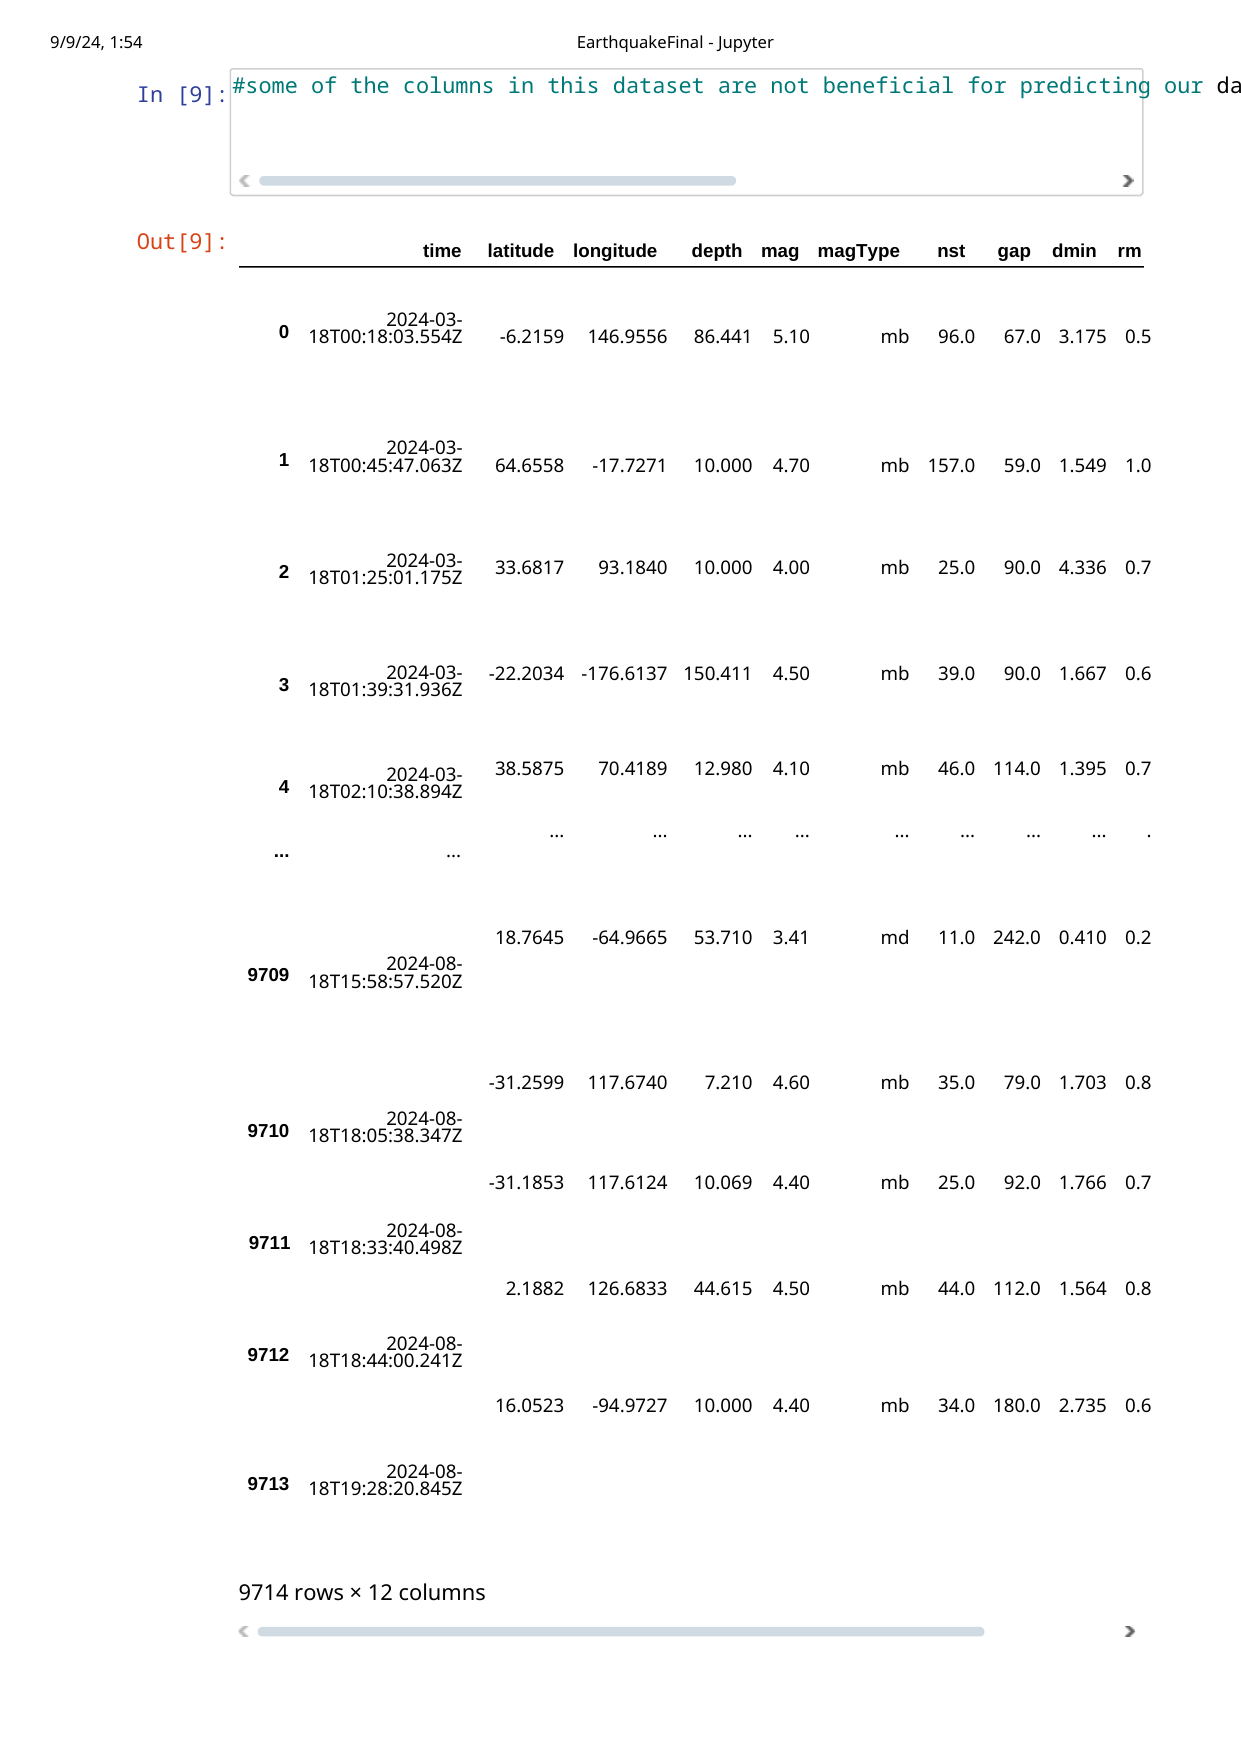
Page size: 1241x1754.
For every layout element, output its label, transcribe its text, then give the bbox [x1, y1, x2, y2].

text 9711 2024-08- [108, 1220, 462, 1242]
text 18T18:05:38.347Z [308, 1130, 1159, 1146]
text 18T02:10:38.894Z [308, 786, 1159, 802]
text 18T01:39:31.936Z [308, 684, 1159, 699]
text 9714 rows × 12 columns [238, 1577, 1159, 1607]
text 18T18:44:00.241Z [308, 1354, 1159, 1370]
text 0 2024-03- [108, 309, 462, 331]
text 2 2024-03- [108, 549, 462, 571]
text 18T19:28:20.845Z [308, 1482, 1159, 1498]
text In [9]: [137, 79, 1159, 109]
picture [1124, 1626, 1136, 1637]
picture [1122, 175, 1134, 187]
picture [239, 175, 251, 187]
text 3 2024-03- [108, 661, 462, 684]
text 18T01:25:01.175Z [308, 571, 1159, 587]
text ... ... [274, 838, 1159, 863]
text 9710 2024-08- [108, 1108, 462, 1130]
text 1 2024-03- [108, 437, 462, 459]
text 18T00:45:47.063Z [308, 459, 1159, 475]
text 18T18:33:40.498Z [308, 1242, 1159, 1258]
text 18T15:58:57.520Z [308, 975, 1159, 992]
text 9713 2024-08- [108, 1460, 462, 1482]
picture [238, 1626, 250, 1637]
text 9709 2024-08- [108, 953, 462, 975]
text Out[9]: time latitude longitude depth mag magType nst gap dmin rm [137, 226, 1159, 264]
text 18T00:18:03.554Z [308, 331, 1159, 347]
text 4 2024-03- [108, 764, 462, 786]
text 9712 2024-08- [108, 1332, 462, 1354]
